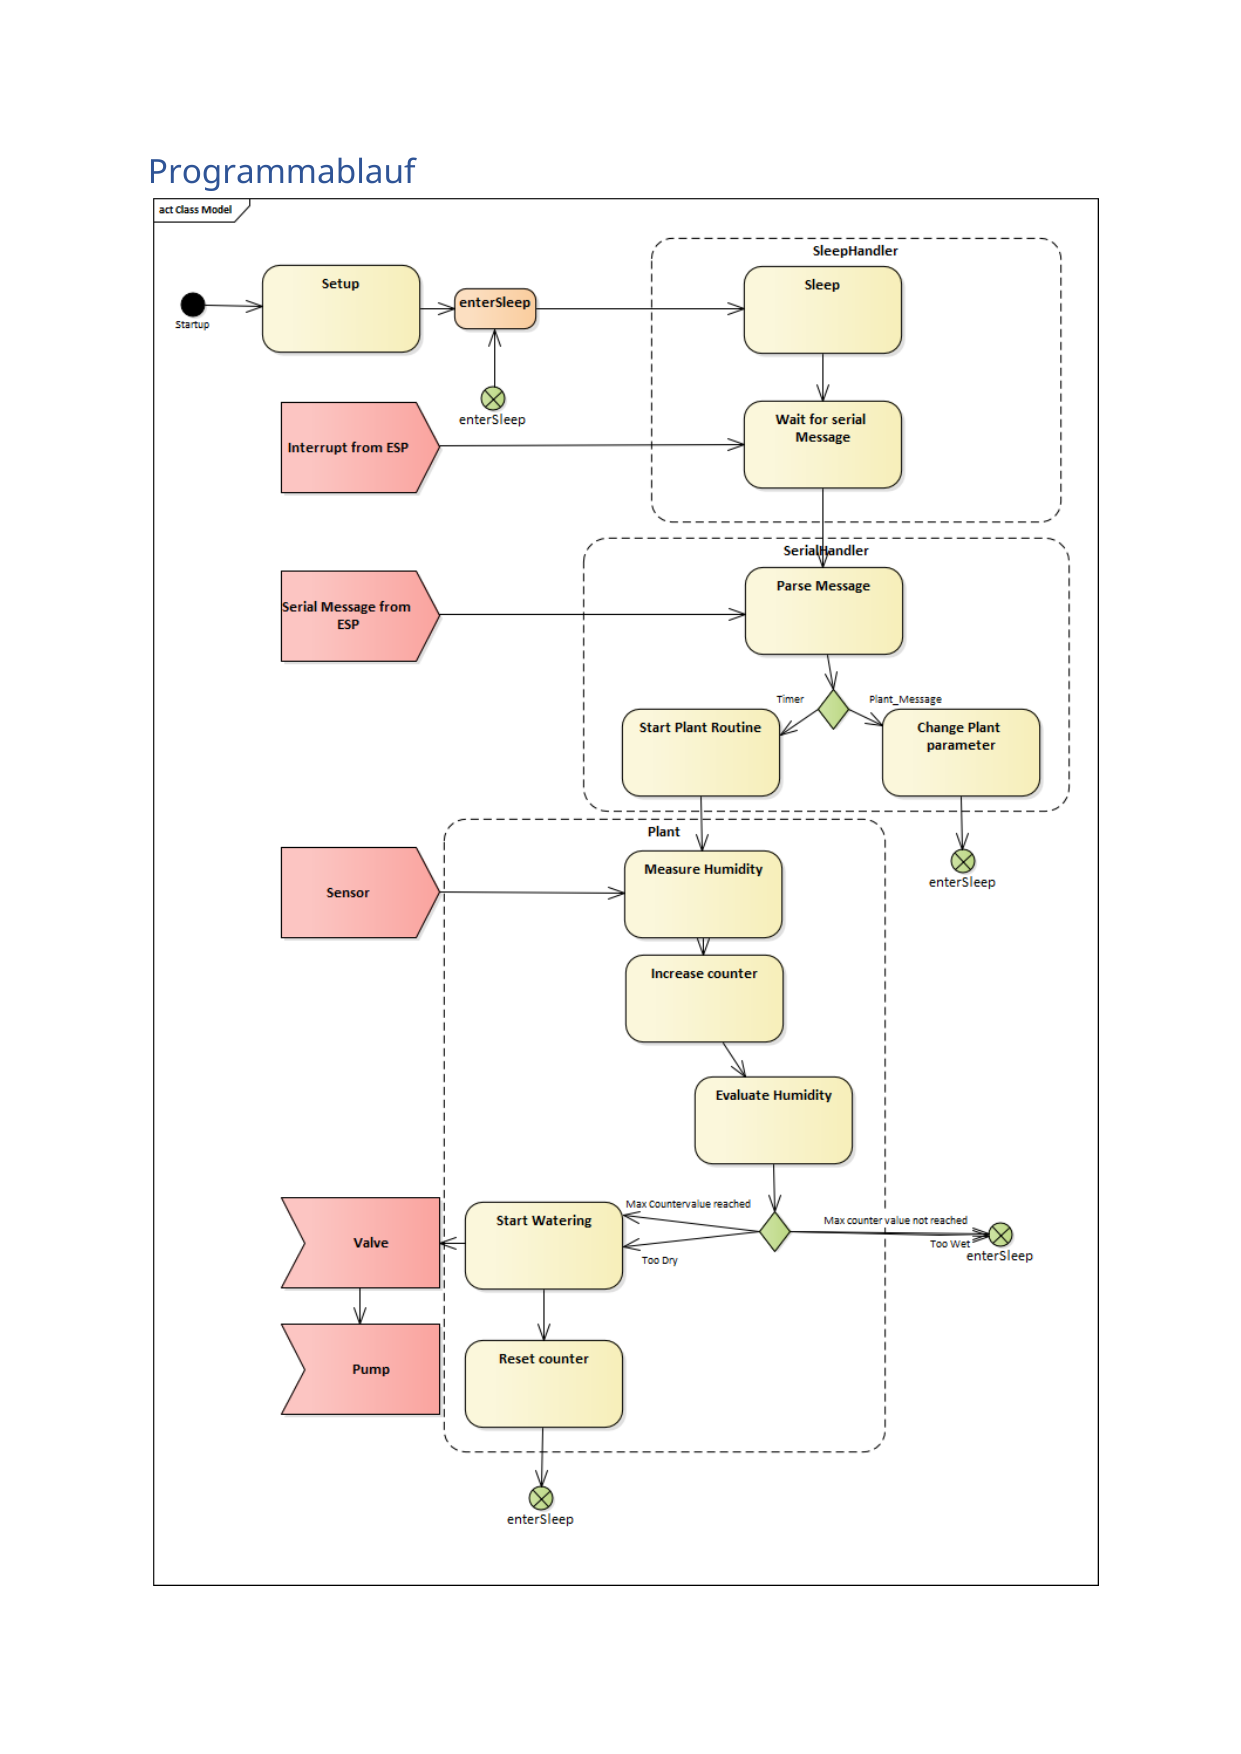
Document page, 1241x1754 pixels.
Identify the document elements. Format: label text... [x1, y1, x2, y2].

subtitle Programmablauf [148, 148, 1093, 193]
picture [152, 197, 1099, 1586]
